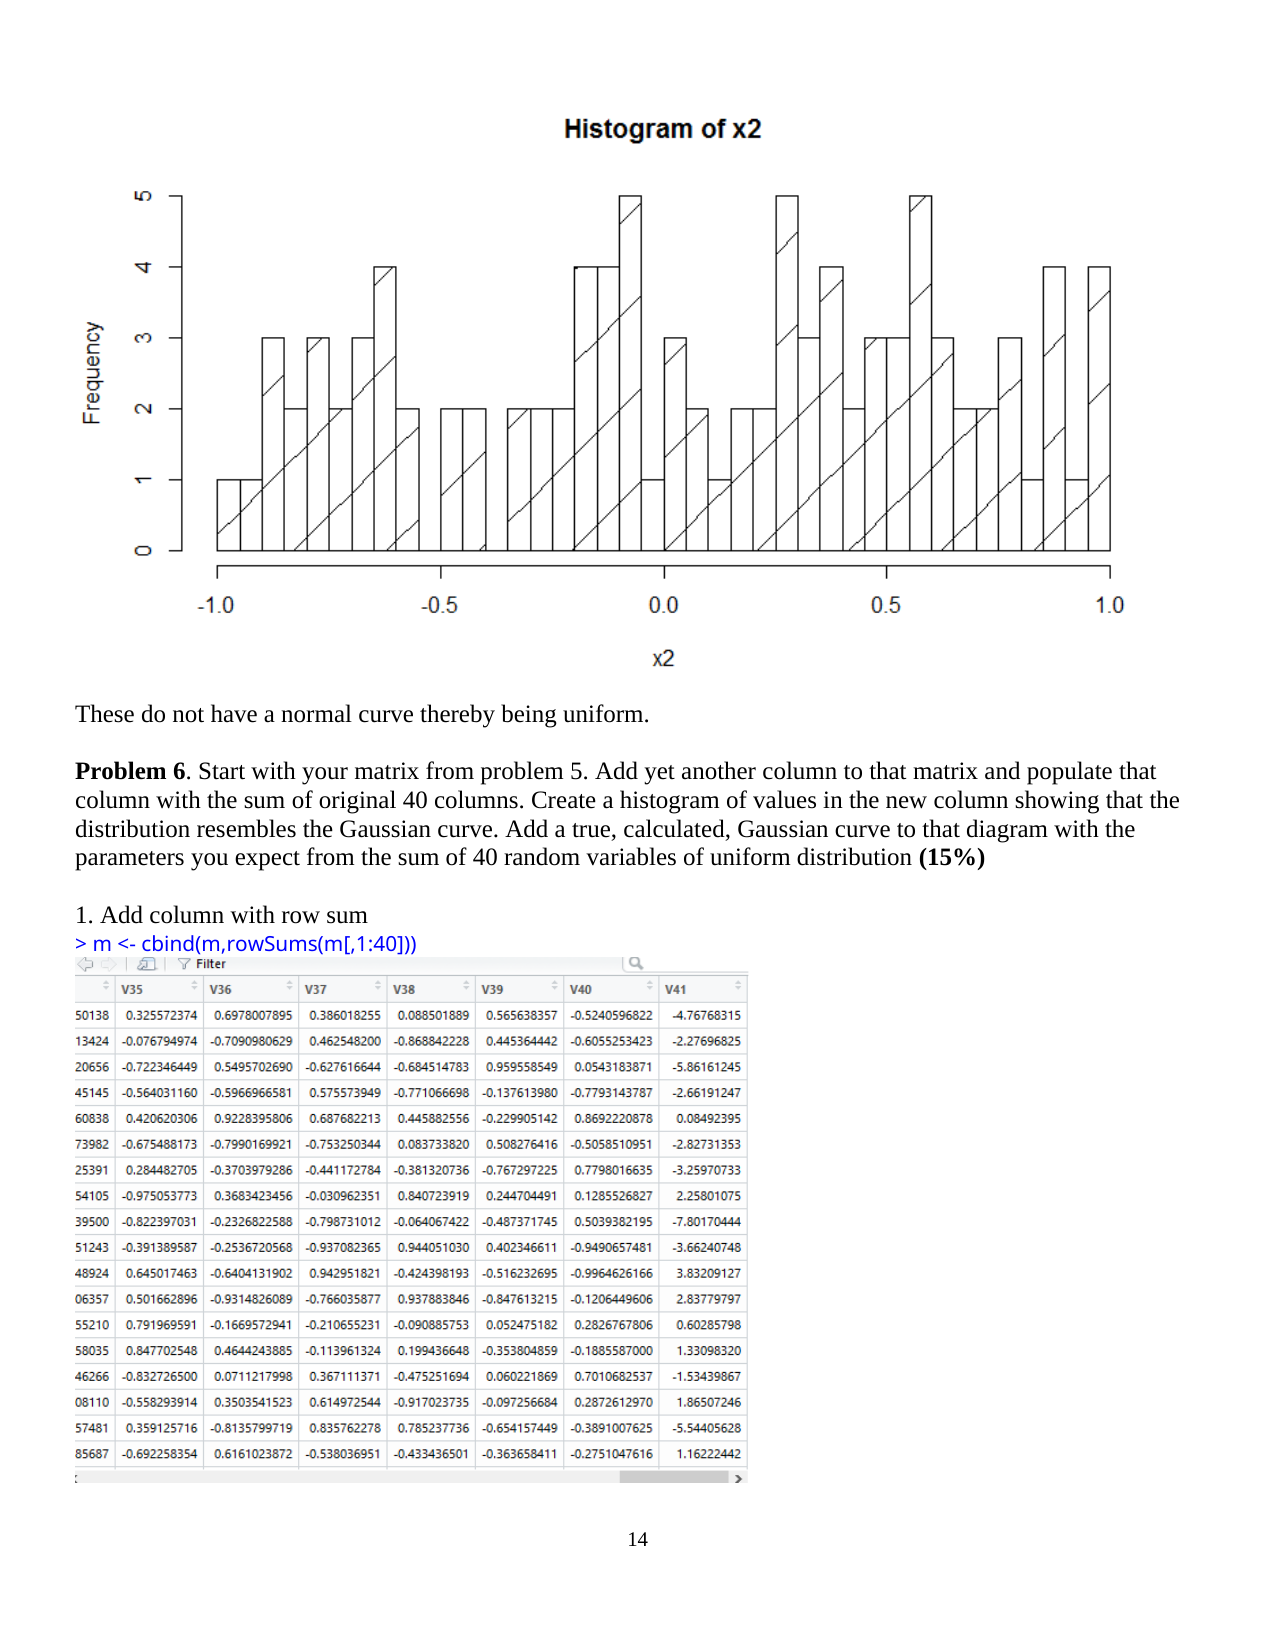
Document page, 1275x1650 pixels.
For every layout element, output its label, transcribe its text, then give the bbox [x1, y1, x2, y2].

text 1. Add column with row sum [75, 900, 1200, 929]
text Problem 6. Start with your matrix from problem 5. Add yet another column to that matrix and populate that column with the sum of original 40 columns. Create a histogram of values in the new column showing that the distribution resembles the Gaussian curve. Add a true, calculated, Gaussian curve to that diagram with the parameters you expect from the sum of 40 random variables of uniform distribution (15%) [75, 756, 1200, 871]
text > m <- cbind(m,rowSums(m[,1:40])) [75, 929, 1200, 957]
picture [75, 75, 1200, 699]
picture [75, 957, 749, 1483]
text These do not have a normal curve thereby being uniform. [75, 699, 1200, 727]
